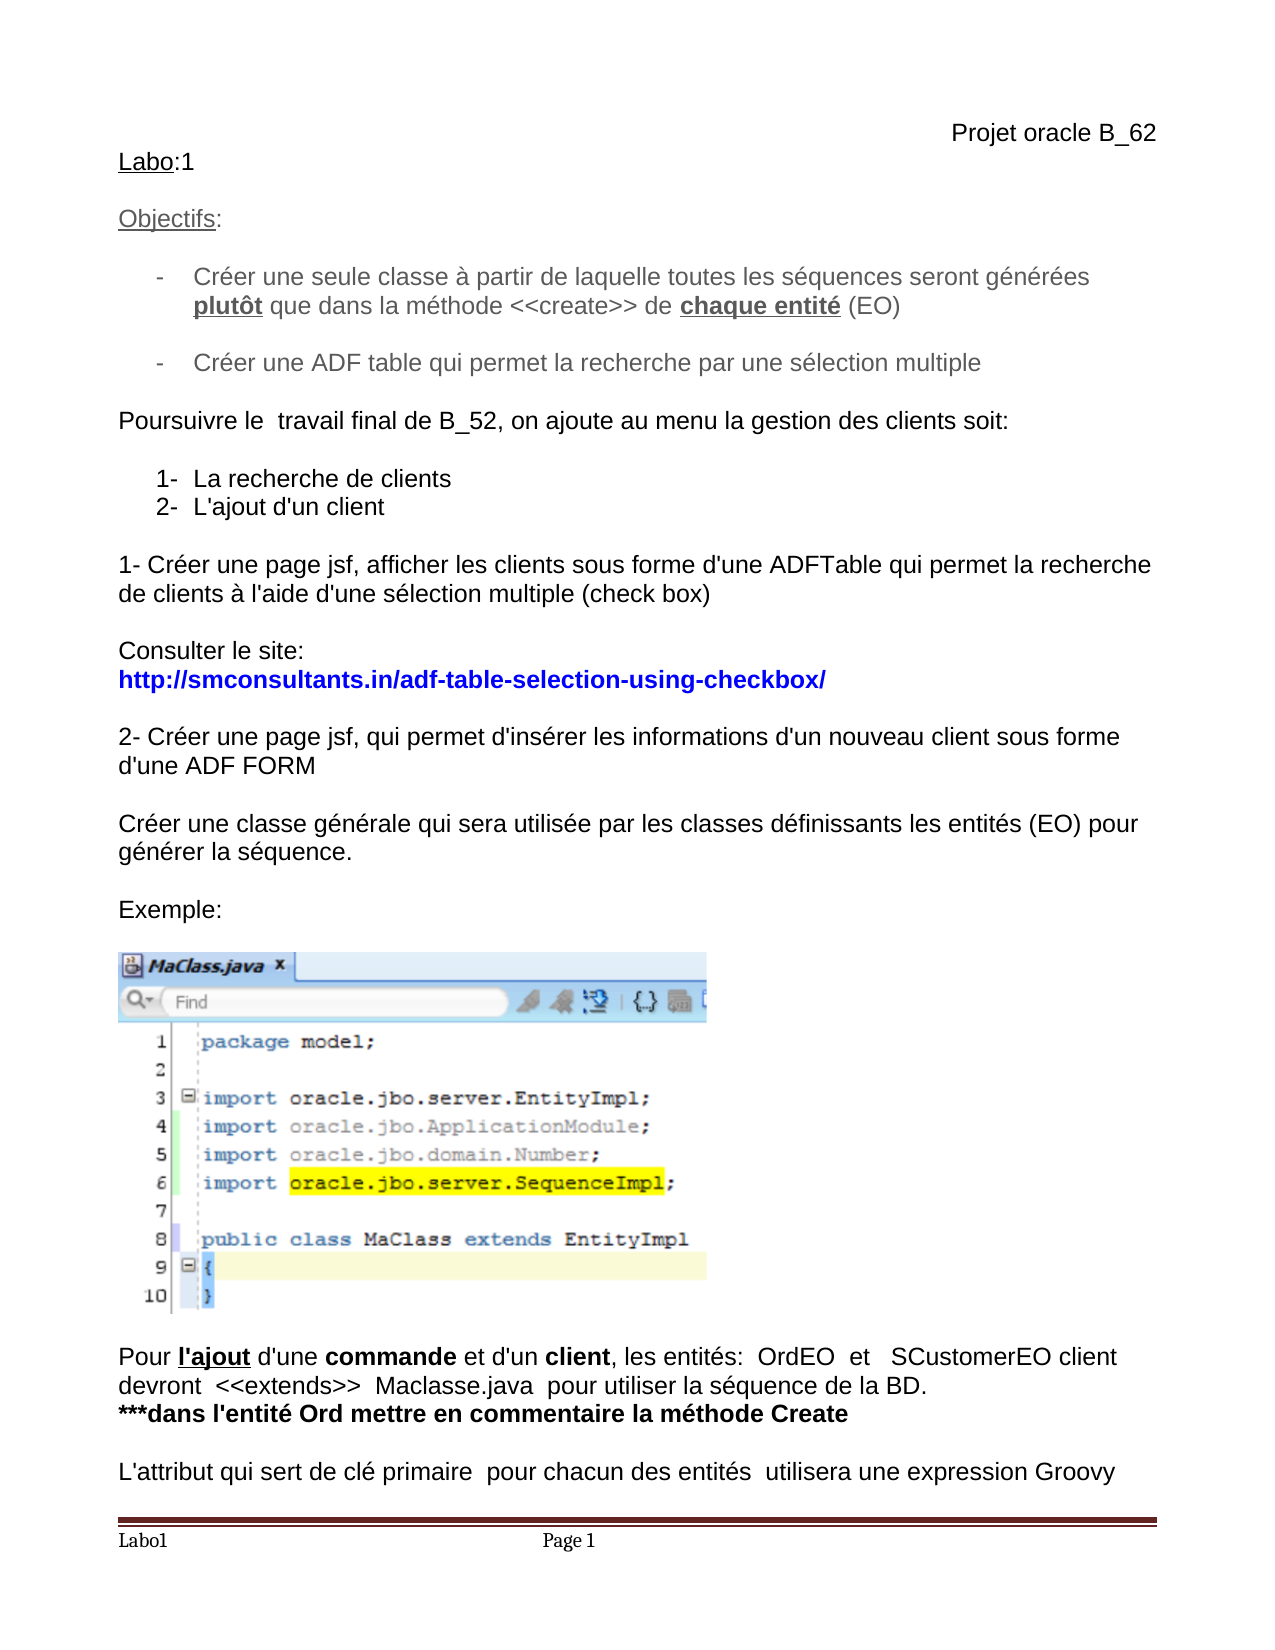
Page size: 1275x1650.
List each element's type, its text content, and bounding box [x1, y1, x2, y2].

text L'attribut qui sert de clé primaire pour chacun des entités utilisera une expression Groovy [118, 1457, 1157, 1486]
list plutôt que dans la méthode <<create>> de chaque entité (EO) [193, 291, 1157, 319]
text Labo:1 [118, 147, 1157, 176]
text ***dans l'entité Ord mettre en commentaire la méthode Create [118, 1399, 1157, 1428]
list L'ajout d'un client [156, 492, 1157, 521]
list 1- Créer une page jsf, afficher les clients sous forme d'une ADFTable qui permet la recherche de clients à l'aide d'une sélection multiple (check box) [118, 550, 1157, 607]
list 2- Créer une page jsf, qui permet d'insérer les informations d'un nouveau client sous forme d'une ADF FORM [118, 693, 1157, 780]
picture [118, 952, 707, 1314]
text Poursuivre le travail final de B_52, on ajoute au menu la gestion des clients soit: [118, 406, 1157, 434]
list Créer une classe générale qui sera utilisée par les classes définissants les entités (EO) pour générer la séquence. [118, 808, 1157, 866]
text Projet oracle B_62 [118, 118, 1157, 147]
text Pour l'ajout d'une commande et d'un client, les entités: OrdEO et SCustomerEO client devront <<extends>> Maclasse.java pour utiliser la séquence de la BD. [118, 1313, 1157, 1399]
list Créer une ADF table qui permet la recherche par une sélection multiple [156, 348, 1157, 377]
list La recherche de clients [156, 463, 1157, 492]
text Objectifs: [118, 204, 1157, 233]
list Consulter le site: http://smconsultants.in/adf-table-selection-using-checkbox/ [118, 636, 1157, 693]
list Créer une seule classe à partir de laquelle toutes les séquences seront générées [156, 262, 1157, 291]
text Exemple: [118, 895, 1157, 924]
